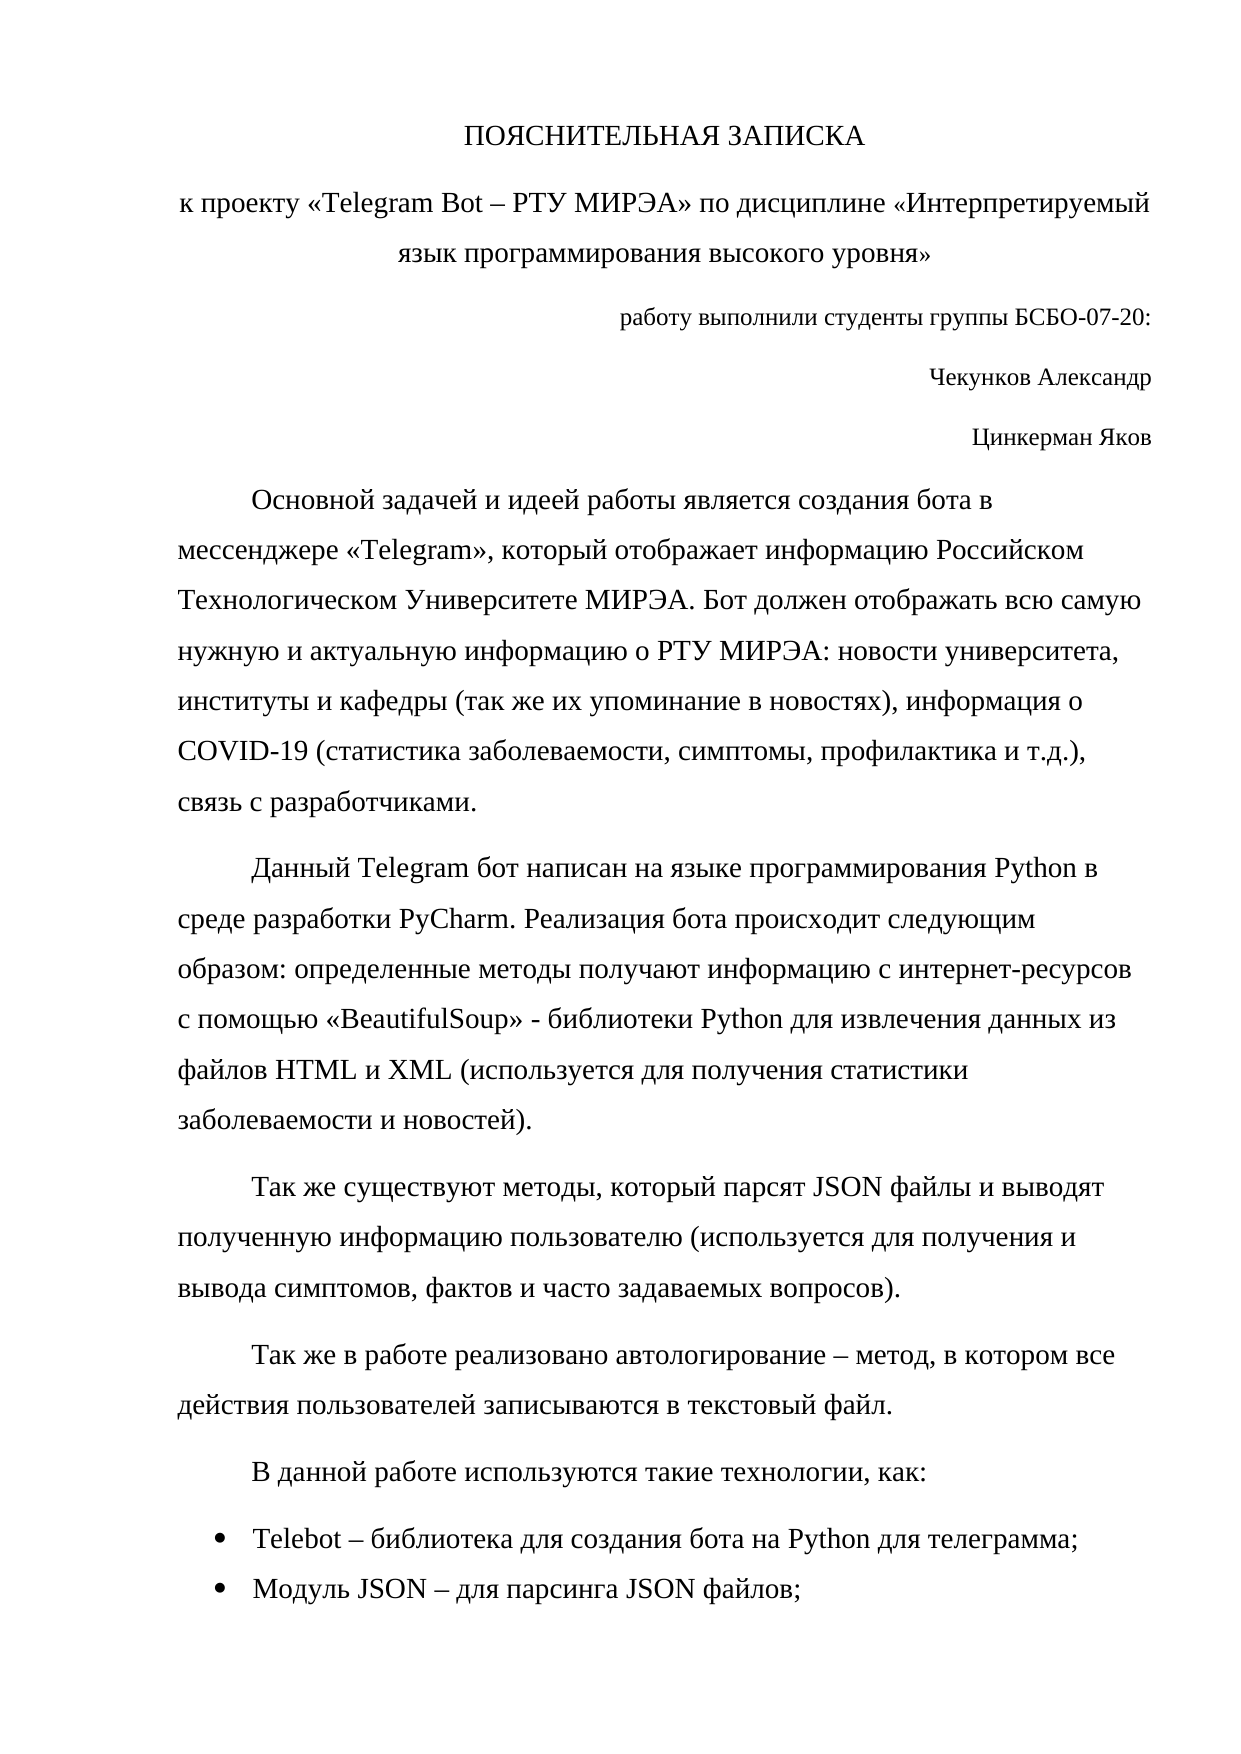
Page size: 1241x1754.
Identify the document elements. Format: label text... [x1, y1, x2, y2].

text ПОЯСНИТЕЛЬНАЯ ЗАПИСКА [177, 118, 1152, 152]
list Модуль JSON – для парсинга JSON файлов; [215, 1571, 1152, 1605]
text В данной работе используются такие технологии, как: [177, 1454, 1152, 1488]
text Цинкерман Яков [177, 422, 1152, 451]
text Так же существуют методы, который парсят JSON файлы и выводят полученную информацию пользователю (используется для получения и вывода симптомов, фактов и часто задаваемых вопросов). [177, 1169, 1152, 1303]
list Telebot – библиотека для создания бота на Python для телеграмма; [215, 1521, 1152, 1555]
text к проекту «Telegram Bot – РТУ МИРЭА» по дисциплине «Интерпретируемый язык программирования высокого уровня» [177, 185, 1152, 269]
text работу выполнили студенты группы БСБО-07-20: [177, 302, 1152, 331]
text Так же в работе реализовано автологирование – метод, в котором все действия пользователей записываются в текстовый файл. [177, 1337, 1152, 1421]
text Чекунков Александр [177, 362, 1152, 391]
text Данный Telegram бот написан на языке программирования Python в среде разработки PyCharm. Реализация бота происходит следующим образом: определенные методы получают информацию с интернет-ресурсов с помощью «BeautifulSoup» - библиотеки Python для извлечения данных из файлов HTML и XML (используется для получения статистики заболеваемости и новостей). [177, 851, 1152, 1136]
text Основной задачей и идеей работы является создания бота в мессенджере «Telegram», который отображает информацию Российском Технологическом Университете МИРЭА. Бот должен отображать всю самую нужную и актуальную информацию о РТУ МИРЭА: новости университета, институты и кафедры (так же их упоминание в новостях), информация о COVID-19 (статистика заболеваемости, симптомы, профилактика и т.д.), связь с разработчиками. [177, 482, 1152, 817]
